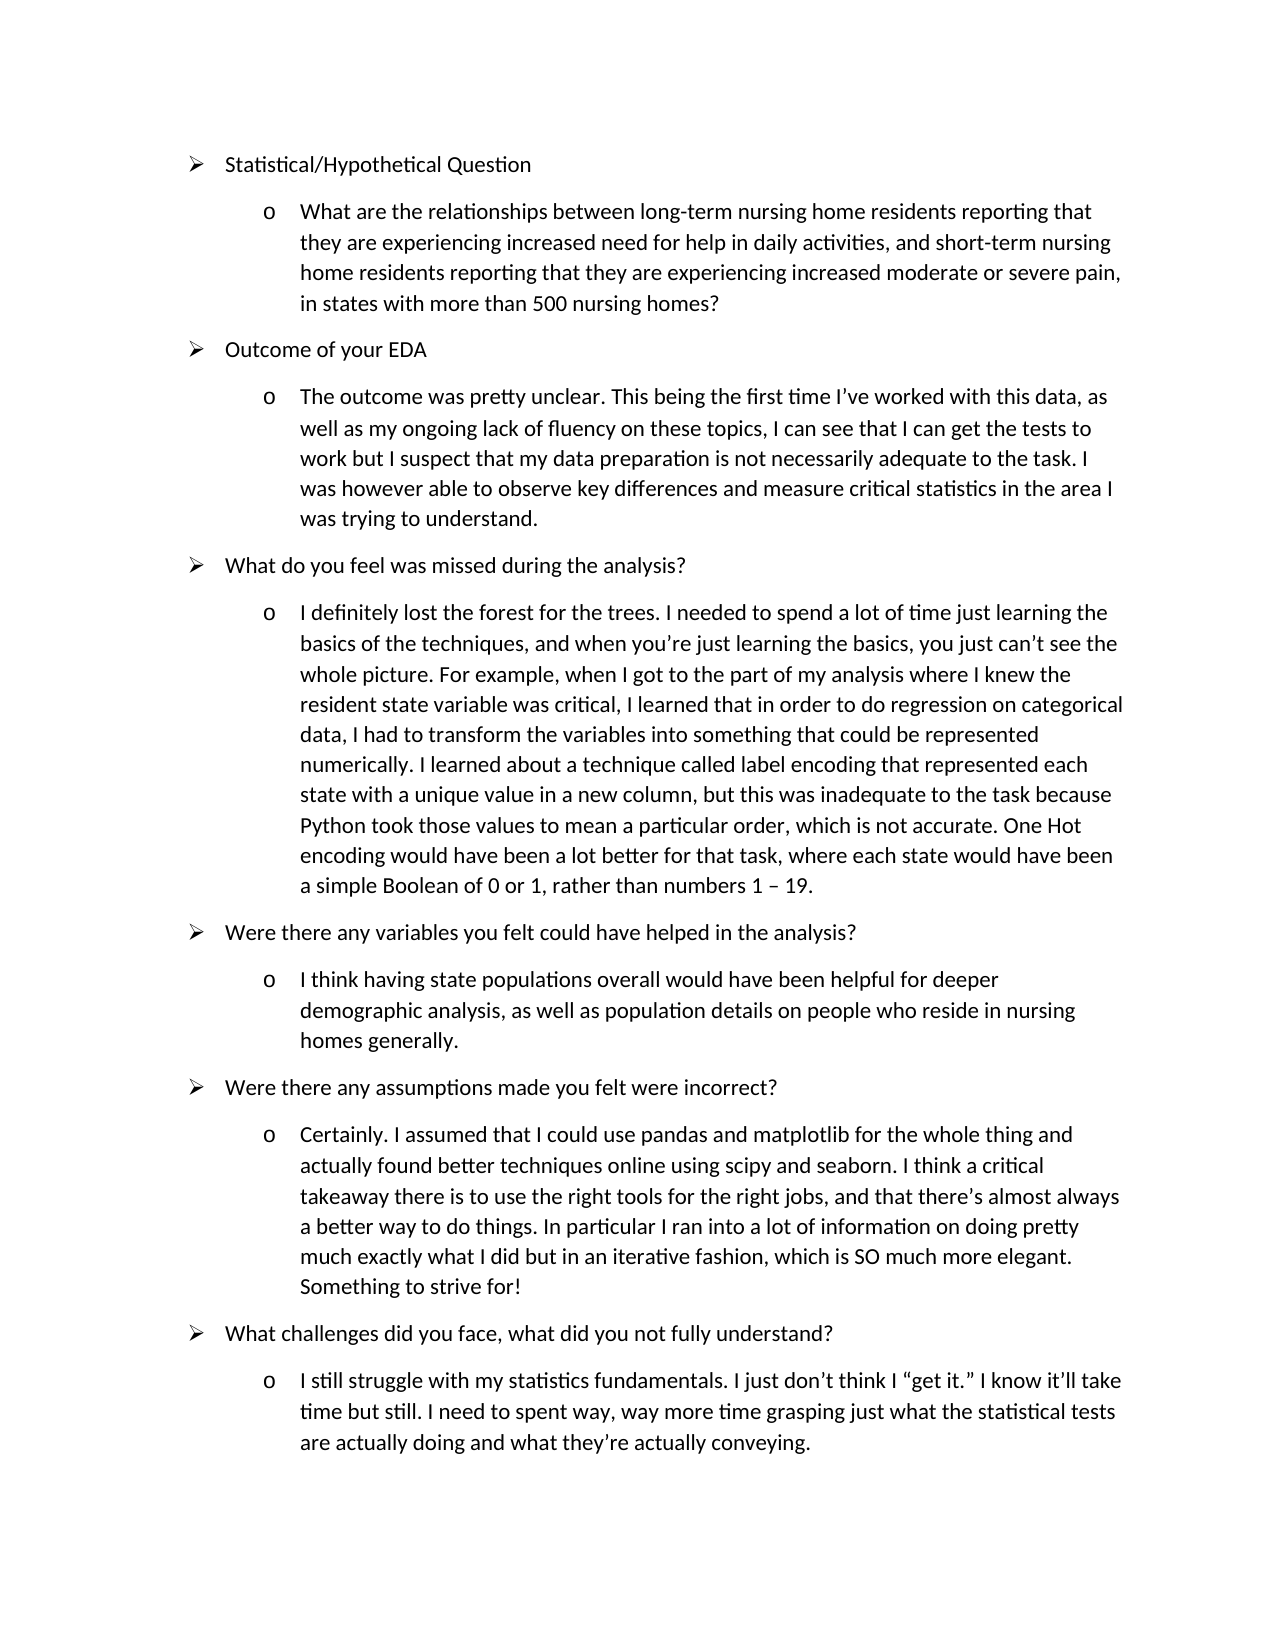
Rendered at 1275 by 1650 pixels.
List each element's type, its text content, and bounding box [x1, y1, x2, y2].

list I think having state populations overall would have been helpful for deeper demographic analysis, as well as population details on people who reside in nursing homes generally. [262, 965, 1125, 1054]
list Were there any variables you felt could have helped in the analysis? [187, 918, 1125, 946]
list Certainly. I assumed that I could use pandas and matplotlib for the whole thing and actually found better techniques online using scipy and seaborn. I think a critical takeaway there is to use the right tools for the right jobs, and that there’s almost always a better way to do things. In particular I ran into a lot of information on doing pretty much exactly what I did but in an iterative fashion, which is SO much more elegant. Something to strive for! [262, 1120, 1125, 1300]
list Statistical/Hypothetical Question [187, 150, 1125, 178]
list What do you feel was missed during the analysis? [187, 551, 1125, 579]
list I definitely lost the forest for the trees. I needed to spend a lot of time just learning the basics of the techniques, and when you’re just learning the basics, you just can’t see the whole picture. For example, when I got to the part of my analysis where I knew the resident state variable was critical, I learned that in order to do regression on categorical data, I had to transform the variables into something that could be represented numerically. I learned about a technique called label encoding that represented each state with a unique value in a new column, but this was inadequate to the task because Python took those values to mean a particular order, which is not accurate. One Hot encoding would have been a lot better for that task, where each state would have been a simple Boolean of 0 or 1, rather than numbers 1 – 19. [262, 598, 1125, 899]
list Were there any assumptions made you felt were incorrect? [187, 1073, 1125, 1101]
list Outcome of your EDA [187, 336, 1125, 363]
list I still struggle with my statistics fundamentals. I just don’t think I “get it.” I know it’ll take time but still. I need to spent way, way more time grasping just what the statistical tests are actually doing and what they’re actually conveying. [262, 1366, 1125, 1456]
list The outcome was pretty unclear. This being the first time I’ve worked with this data, as well as my ongoing lack of fluency on these topics, I can see that I can get the tests to work but I suspect that my data preparation is not necessarily adequate to the task. I was however able to observe key differences and measure critical statistics in the area I was trying to understand. [262, 382, 1125, 532]
list What are the relationships between long-term nursing home residents reporting that they are experiencing increased need for help in daily activities, and short-term nursing home residents reporting that they are experiencing increased moderate or severe pain, in states with more than 500 nursing homes? [262, 197, 1125, 317]
list What challenges did you face, what did you not fully understand? [187, 1319, 1125, 1347]
